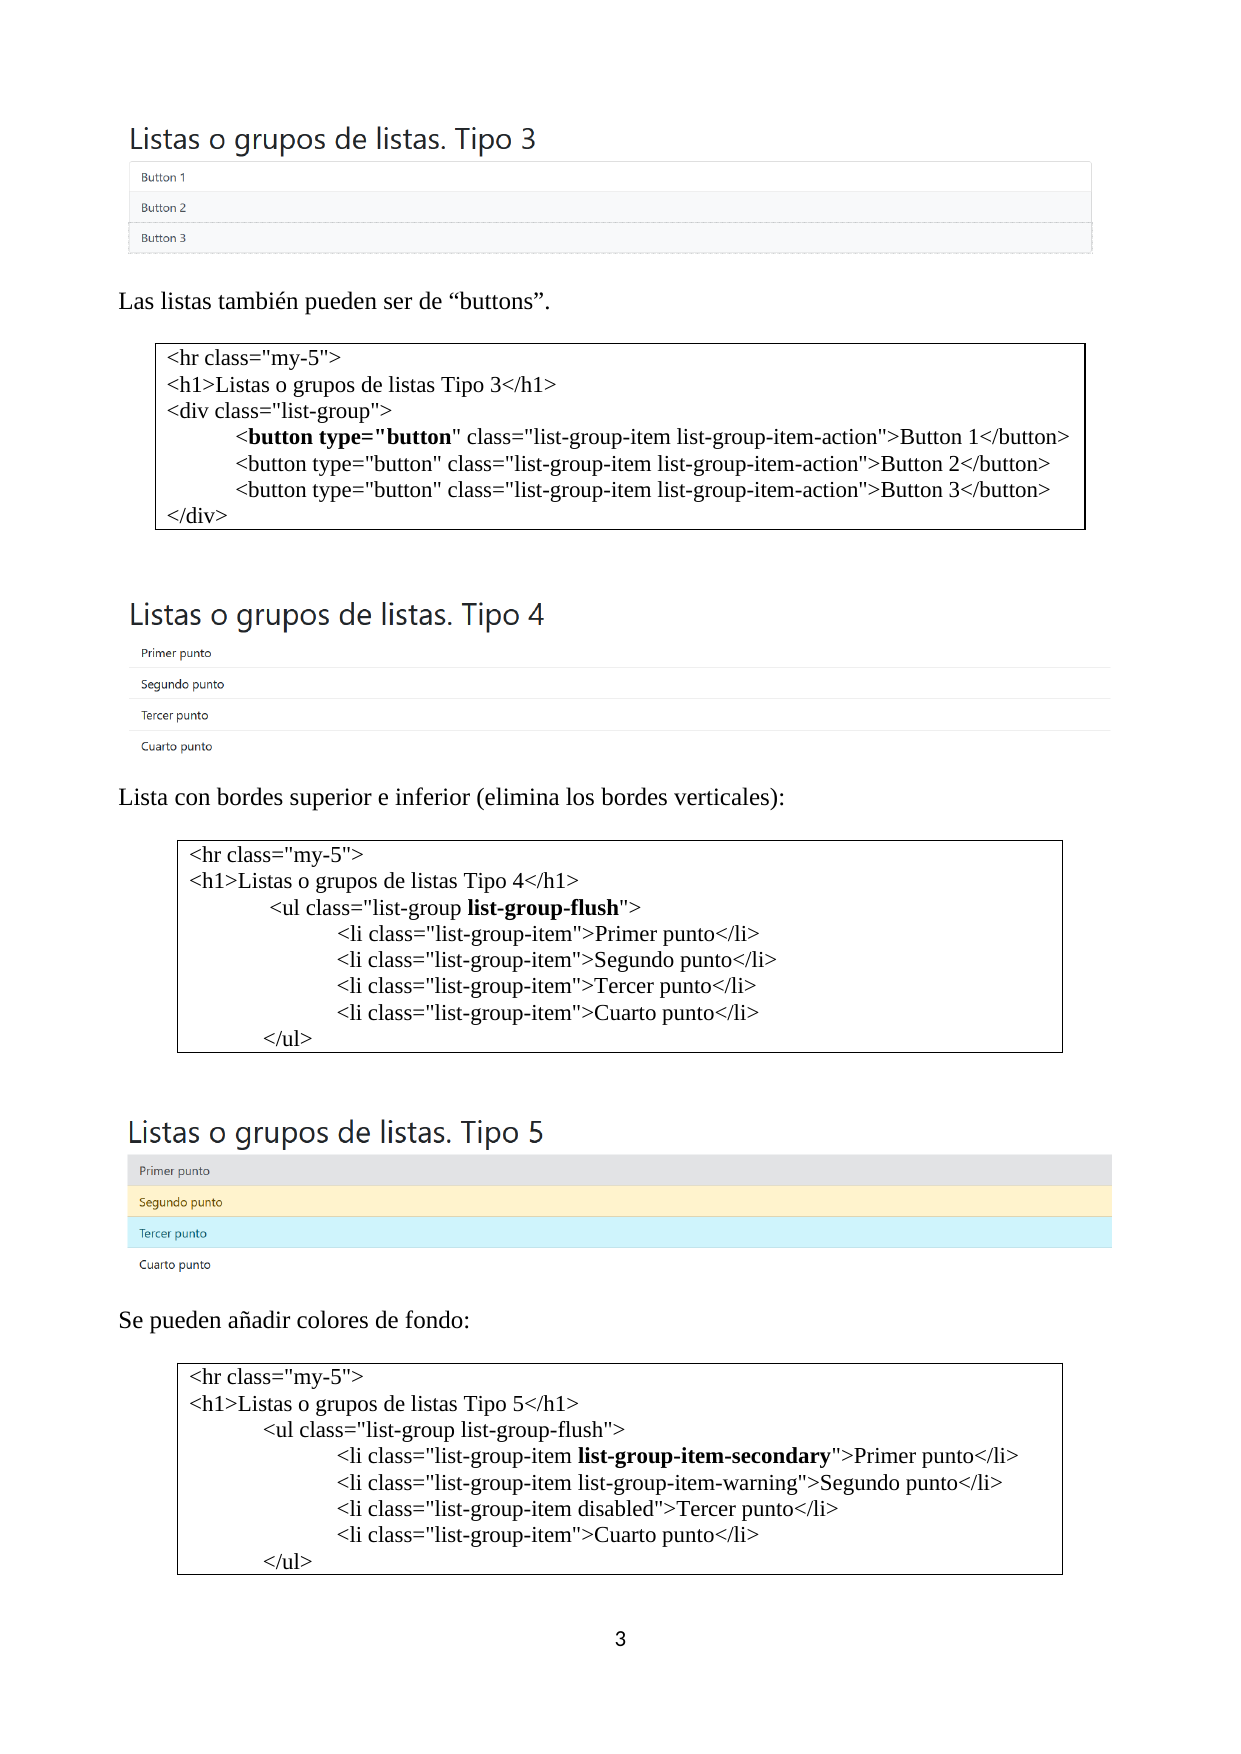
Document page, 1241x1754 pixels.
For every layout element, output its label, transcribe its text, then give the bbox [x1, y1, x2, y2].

table_header <hr class="my-5"> <h1>Listas o grupos de listas Tipo 3</h1> <div class="list-group"> <button type="button" class="list-group-item list-group-item-action">Button 1</button> <button type="button" class="list-group-item list-group-item-action">Button 2</button> <button type="button" class="list-group-item list-group-item-action">Button 3</button> </div> [156, 344, 1084, 529]
picture [118, 118, 1123, 286]
text Lista con bordes superior e inferior (elimina los bordes verticales): [118, 783, 1122, 811]
picture [118, 1110, 1123, 1277]
table_header <hr class="my-5"> <h1>Listas o grupos de listas Tipo 4</h1> <ul class="list-group list-group-flush"> <li class="list-group-item">Primer punto</li> <li class="list-group-item">Segundo punto</li> <li class="list-group-item">Tercer punto</li> <li class="list-group-item">Cuarto punto</li> </ul> [178, 841, 1062, 1052]
table_header <hr class="my-5"> <h1>Listas o grupos de listas Tipo 5</h1> <ul class="list-group list-group-flush"> <li class="list-group-item list-group-item-secondary">Primer punto</li> <li class="list-group-item list-group-item-warning">Segundo punto</li> <li class="list-group-item disabled">Tercer punto</li> <li class="list-group-item">Cuarto punto</li> </ul> [178, 1364, 1062, 1574]
text Las listas también pueden ser de “buttons”. [118, 286, 1122, 314]
picture [118, 587, 1123, 783]
text Se pueden añadir colores de fondo: [118, 1305, 1122, 1334]
